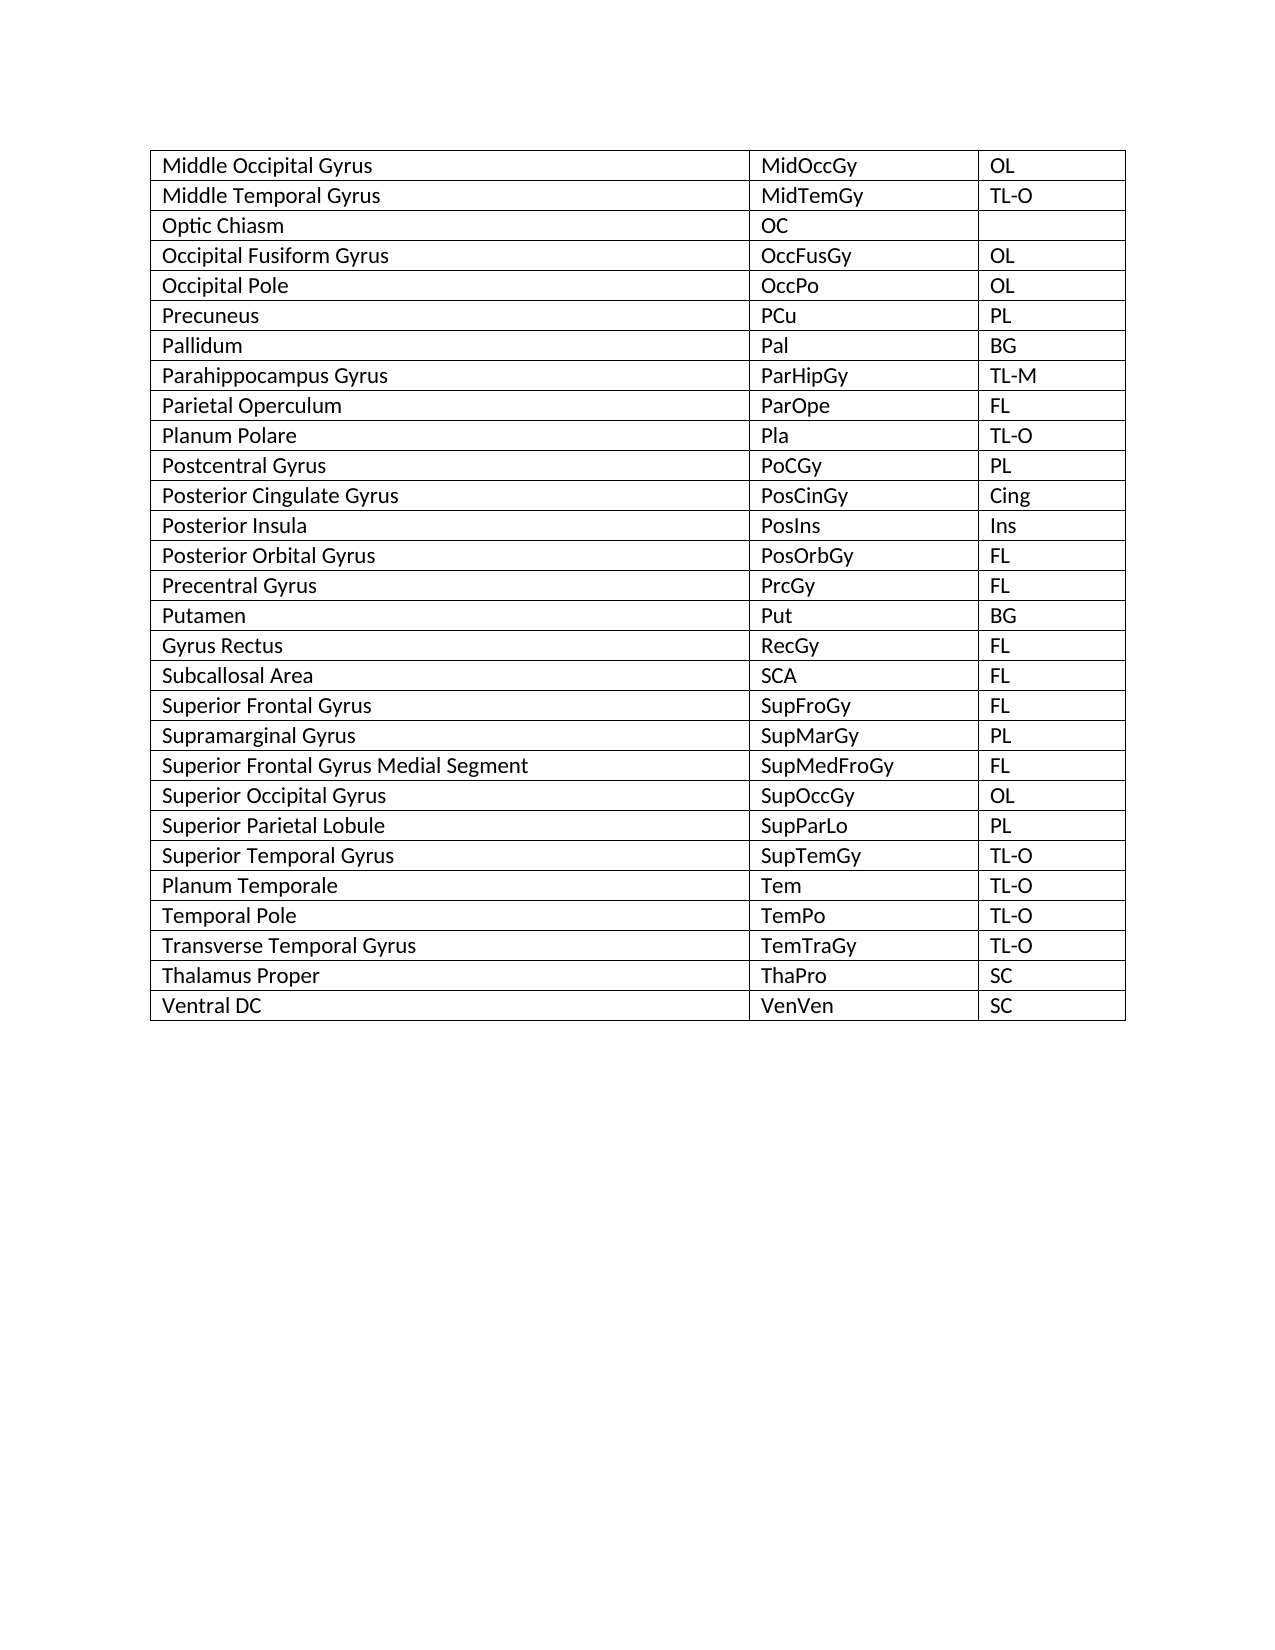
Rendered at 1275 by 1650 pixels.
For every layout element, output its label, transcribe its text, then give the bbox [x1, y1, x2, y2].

table_cell FL [979, 571, 1125, 600]
table_cell SupMarGy [750, 721, 978, 750]
table_cell OL [979, 151, 1125, 180]
table_cell OC [750, 211, 978, 240]
table_cell Middle Occipital Gyrus [151, 151, 749, 180]
table_cell SC [979, 991, 1125, 1020]
table_cell FL [979, 691, 1125, 720]
table_cell PL [979, 811, 1125, 840]
table_cell OccFusGy [750, 241, 978, 270]
table_cell Superior Temporal Gyrus [151, 841, 749, 870]
table_cell PCu [750, 301, 978, 330]
table_cell Superior Occipital Gyrus [151, 781, 749, 810]
table_cell PosIns [750, 511, 978, 540]
table_cell PL [979, 721, 1125, 750]
table_cell Occipital Fusiform Gyrus [151, 241, 749, 270]
table_cell BG [979, 331, 1125, 360]
table_cell Planum Temporale [151, 871, 749, 900]
table_cell SupFroGy [750, 691, 978, 720]
table_cell BG [979, 601, 1125, 630]
table_cell TL-O [979, 181, 1125, 210]
table_cell OccPo [750, 271, 978, 300]
table_cell Thalamus Proper [151, 961, 749, 990]
table_cell PoCGy [750, 451, 978, 480]
table_cell PL [979, 301, 1125, 330]
table_cell Precentral Gyrus [151, 571, 749, 600]
table_cell Transverse Temporal Gyrus [151, 931, 749, 960]
table_cell TemPo [750, 901, 978, 930]
table_cell OL [979, 271, 1125, 300]
table_cell SC [979, 961, 1125, 990]
table_cell Pal [750, 331, 978, 360]
table_cell Posterior Insula [151, 511, 749, 540]
table_cell ThaPro [750, 961, 978, 990]
table_cell Cing [979, 481, 1125, 510]
table_cell Middle Temporal Gyrus [151, 181, 749, 210]
table_cell SupOccGy [750, 781, 978, 810]
table_cell PrcGy [750, 571, 978, 600]
table_cell FL [979, 751, 1125, 780]
table_cell Parahippocampus Gyrus [151, 361, 749, 390]
table_cell Superior Frontal Gyrus [151, 691, 749, 720]
table_cell Put [750, 601, 978, 630]
table_cell FL [979, 391, 1125, 420]
table_cell Superior Frontal Gyrus Medial Segment [151, 751, 749, 780]
table_cell Precuneus [151, 301, 749, 330]
table_cell FL [979, 661, 1125, 690]
table_cell TL-O [979, 871, 1125, 900]
table_cell TL-O [979, 901, 1125, 930]
table_cell SupParLo [750, 811, 978, 840]
table_cell PosOrbGy [750, 541, 978, 570]
table_cell MidOccGy [750, 151, 978, 180]
table_cell SCA [750, 661, 978, 690]
table_cell VenVen [750, 991, 978, 1020]
table_cell Supramarginal Gyrus [151, 721, 749, 750]
table_cell Superior Parietal Lobule [151, 811, 749, 840]
table_cell Ventral DC [151, 991, 749, 1020]
table_cell SupTemGy [750, 841, 978, 870]
table_cell OL [979, 241, 1125, 270]
table_cell MidTemGy [750, 181, 978, 210]
table_cell Occipital Pole [151, 271, 749, 300]
table_cell Postcentral Gyrus [151, 451, 749, 480]
table_cell Gyrus Rectus [151, 631, 749, 660]
table_cell SupMedFroGy [750, 751, 978, 780]
table_cell Putamen [151, 601, 749, 630]
table_cell TemTraGy [750, 931, 978, 960]
table_cell Pla [750, 421, 978, 450]
table_cell FL [979, 541, 1125, 570]
table_cell ParOpe [750, 391, 978, 420]
table_cell Pallidum [151, 331, 749, 360]
table_cell RecGy [750, 631, 978, 660]
table_cell ParHipGy [750, 361, 978, 390]
table_cell OL [979, 781, 1125, 810]
table_cell TL-M [979, 361, 1125, 390]
table_cell TL-O [979, 931, 1125, 960]
table_cell Subcallosal Area [151, 661, 749, 690]
table_cell PosCinGy [750, 481, 978, 510]
table_cell [979, 211, 1125, 240]
table_cell Posterior Orbital Gyrus [151, 541, 749, 570]
table_cell TL-O [979, 841, 1125, 870]
table_cell FL [979, 631, 1125, 660]
table_cell PL [979, 451, 1125, 480]
table_cell Ins [979, 511, 1125, 540]
table_cell Tem [750, 871, 978, 900]
table_cell Optic Chiasm [151, 211, 749, 240]
table_cell TL-O [979, 421, 1125, 450]
table_cell Parietal Operculum [151, 391, 749, 420]
table_cell Temporal Pole [151, 901, 749, 930]
table_cell Planum Polare [151, 421, 749, 450]
table_cell Posterior Cingulate Gyrus [151, 481, 749, 510]
